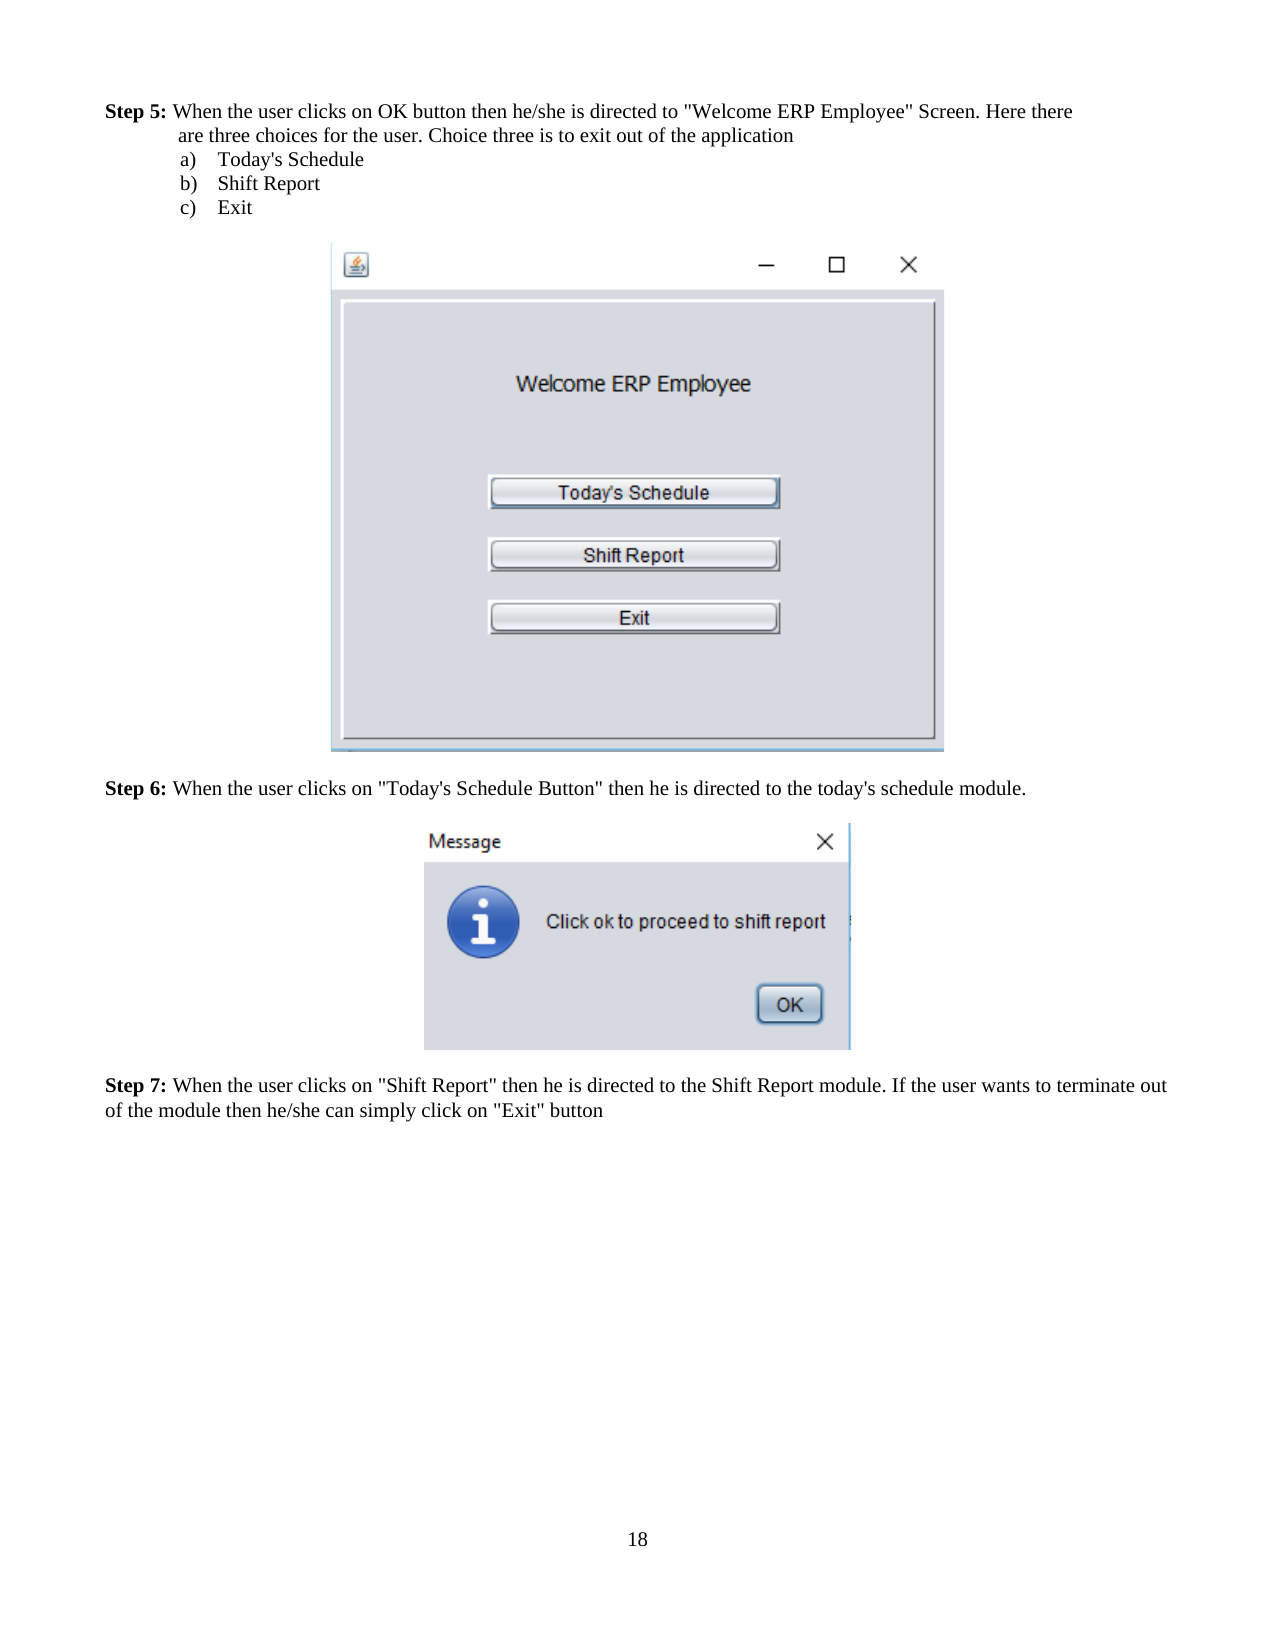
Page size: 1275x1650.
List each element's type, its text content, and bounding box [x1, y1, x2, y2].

text Step 7: When the user clicks on "Shift Report" then he is directed to the Shift Report module. If the user wants to terminate out of the module then he/she can simply click on "Exit" button [105, 1073, 1170, 1122]
picture [424, 823, 852, 1050]
list Today's Schedule [180, 147, 1170, 171]
list Shift Report [180, 171, 1170, 195]
picture [330, 243, 945, 752]
list Step 5: When the user clicks on OK button then he/she is directed to "Welcome ERP Employee" Screen. Here there [105, 99, 1170, 123]
list are three choices for the user. Choice three is to exit out of the application [105, 123, 1170, 147]
text Step 6: When the user clicks on "Today's Schedule Button" then he is directed to the today's schedule module. [105, 776, 1170, 800]
list Exit [180, 195, 1170, 219]
